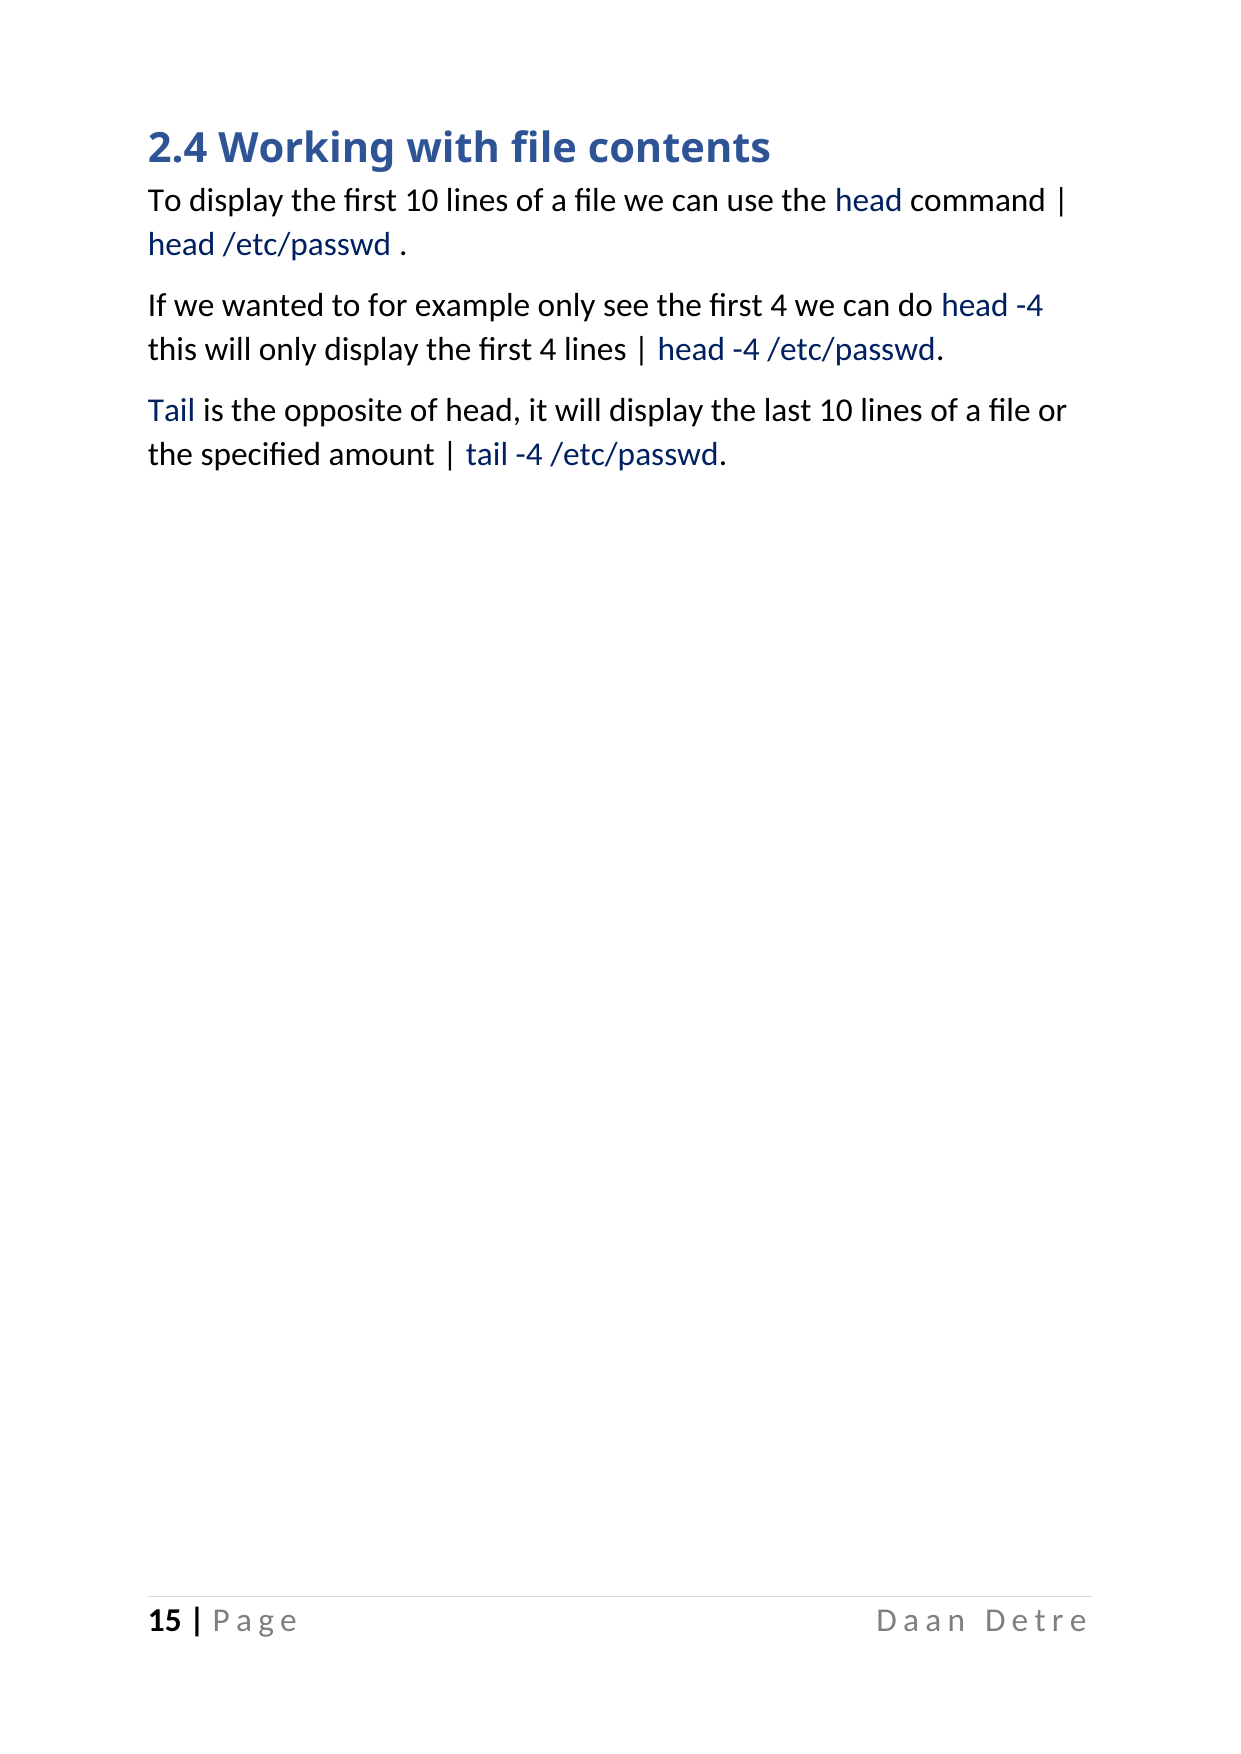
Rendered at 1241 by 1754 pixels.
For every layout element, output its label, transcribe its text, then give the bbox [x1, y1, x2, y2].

text To display the first 10 lines of a file we can use the head command | head /etc/passwd . [148, 179, 1092, 264]
text If we wanted to for example only see the first 4 we can do head -4 this will only display the first 4 lines | head -4 /etc/passwd. [148, 284, 1092, 369]
subtitle 2.4 Working with file contents [148, 118, 1092, 175]
text Tail is the opposite of head, it will display the last 10 lines of a file or the specified amount | tail -4 /etc/passwd. [148, 388, 1092, 473]
